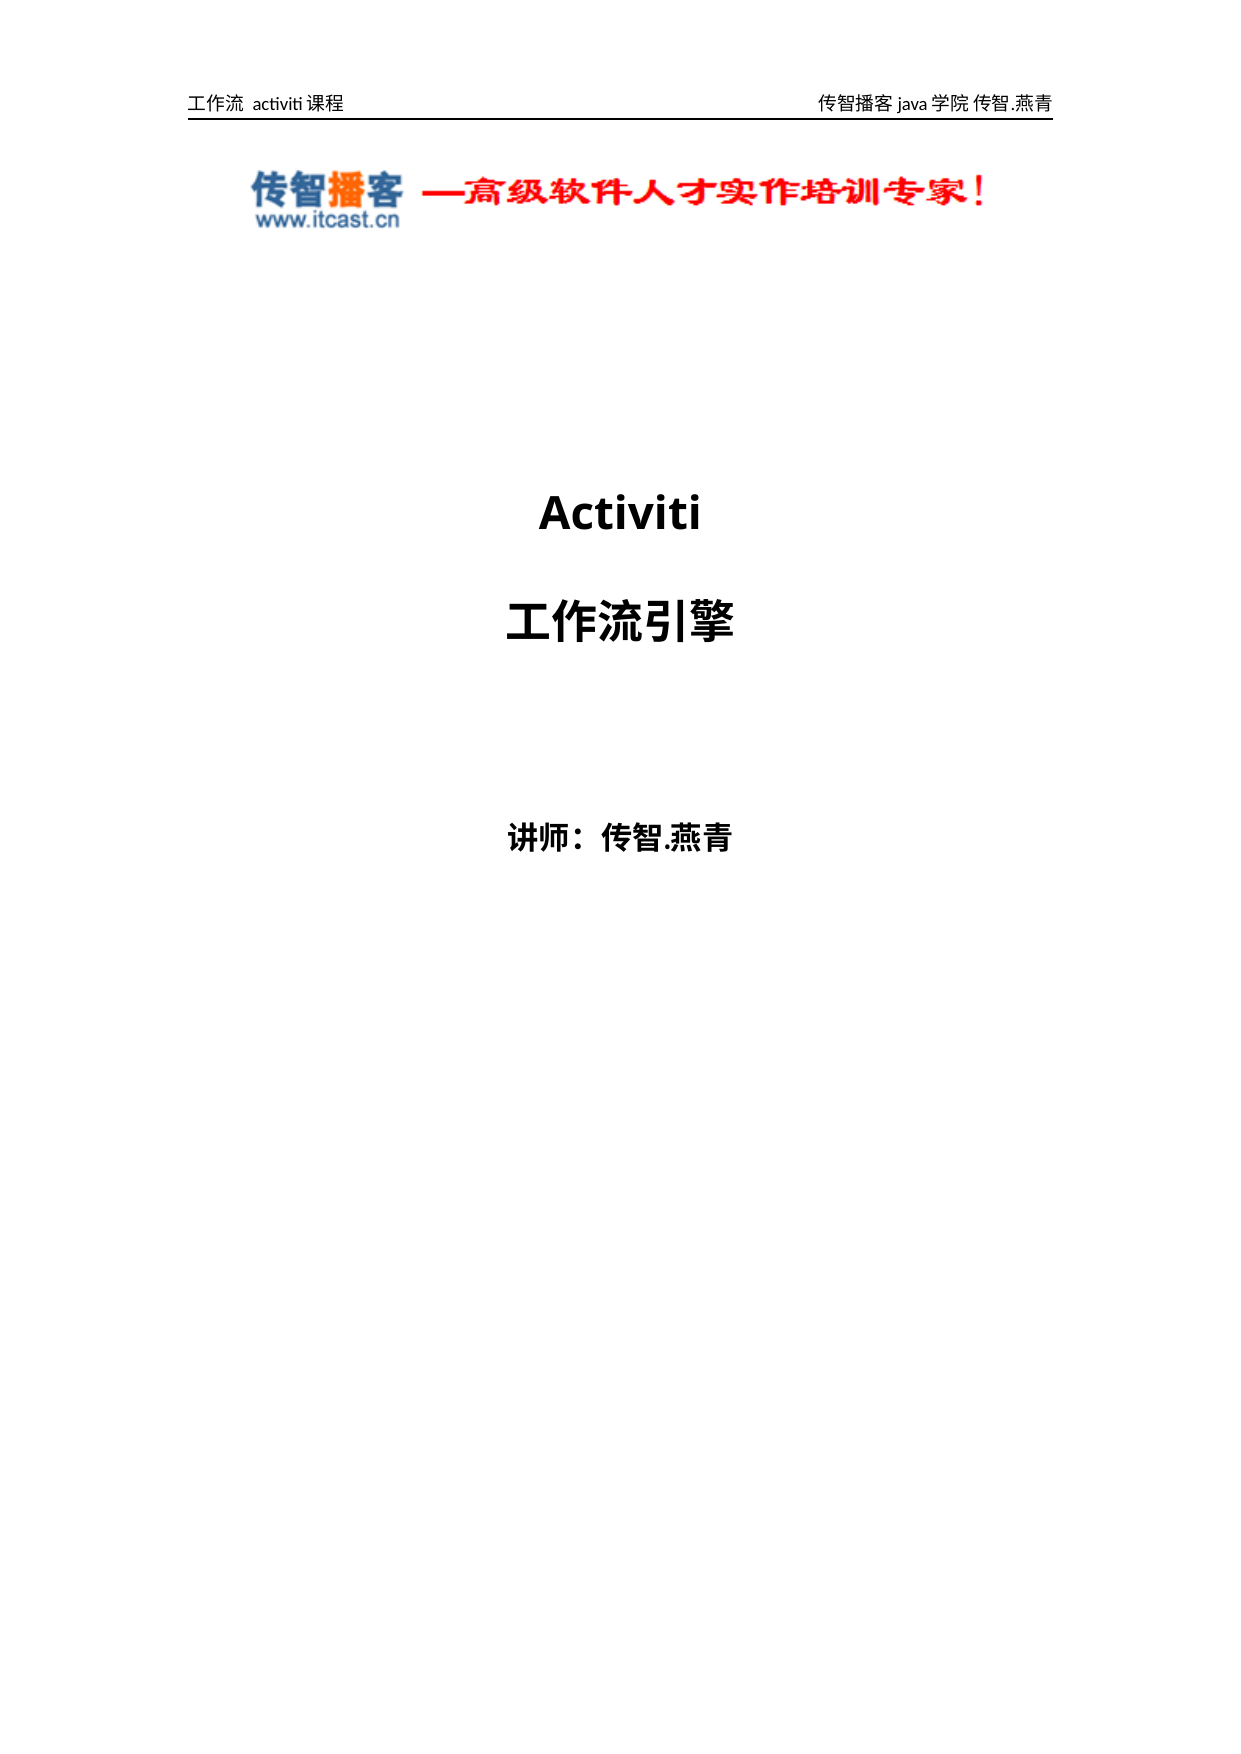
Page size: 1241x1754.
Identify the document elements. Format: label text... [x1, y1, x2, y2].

title Activiti [187, 479, 1053, 544]
picture [243, 162, 997, 231]
title 工作流引擎 [187, 569, 1053, 667]
text 讲师：传智.燕青 [187, 803, 1053, 868]
